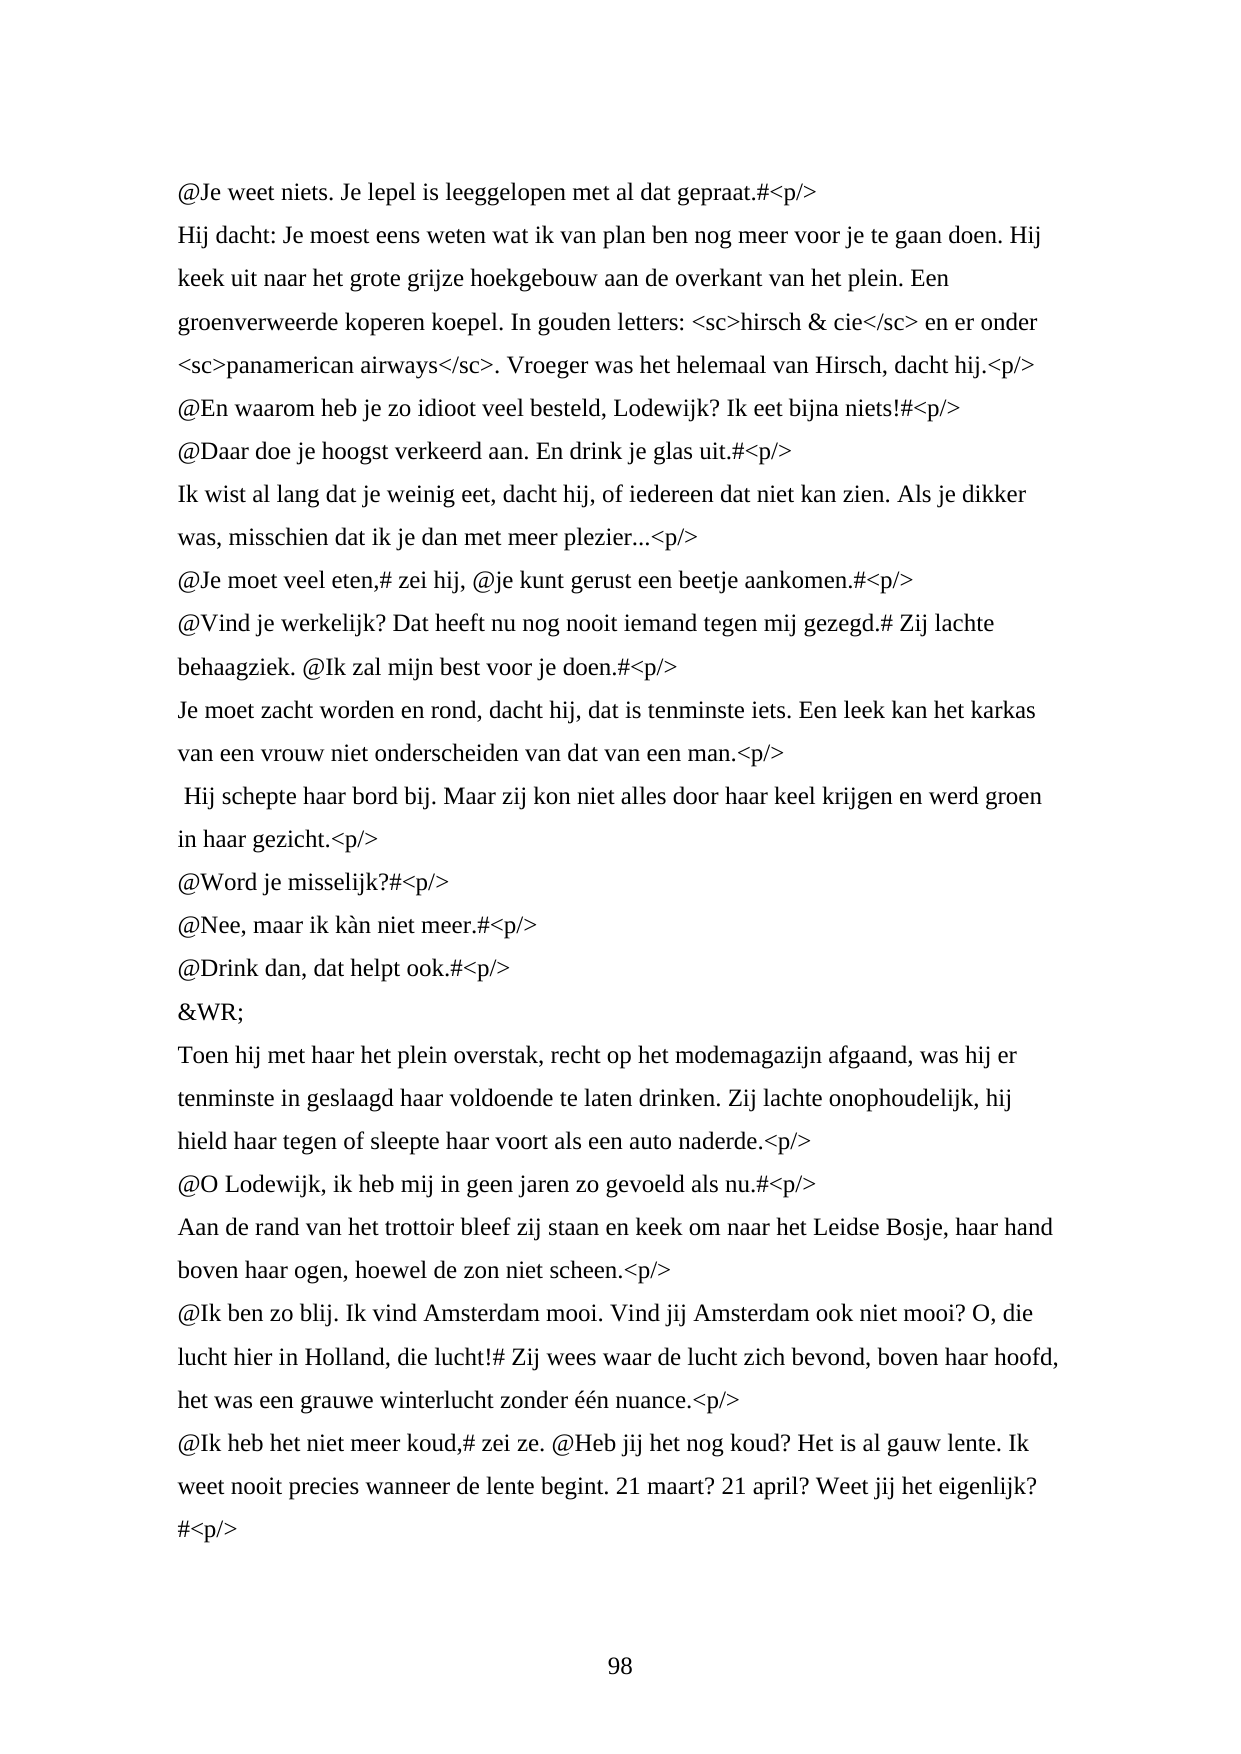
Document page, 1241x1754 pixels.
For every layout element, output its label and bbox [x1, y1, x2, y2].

text [177, 177, 1063, 1543]
